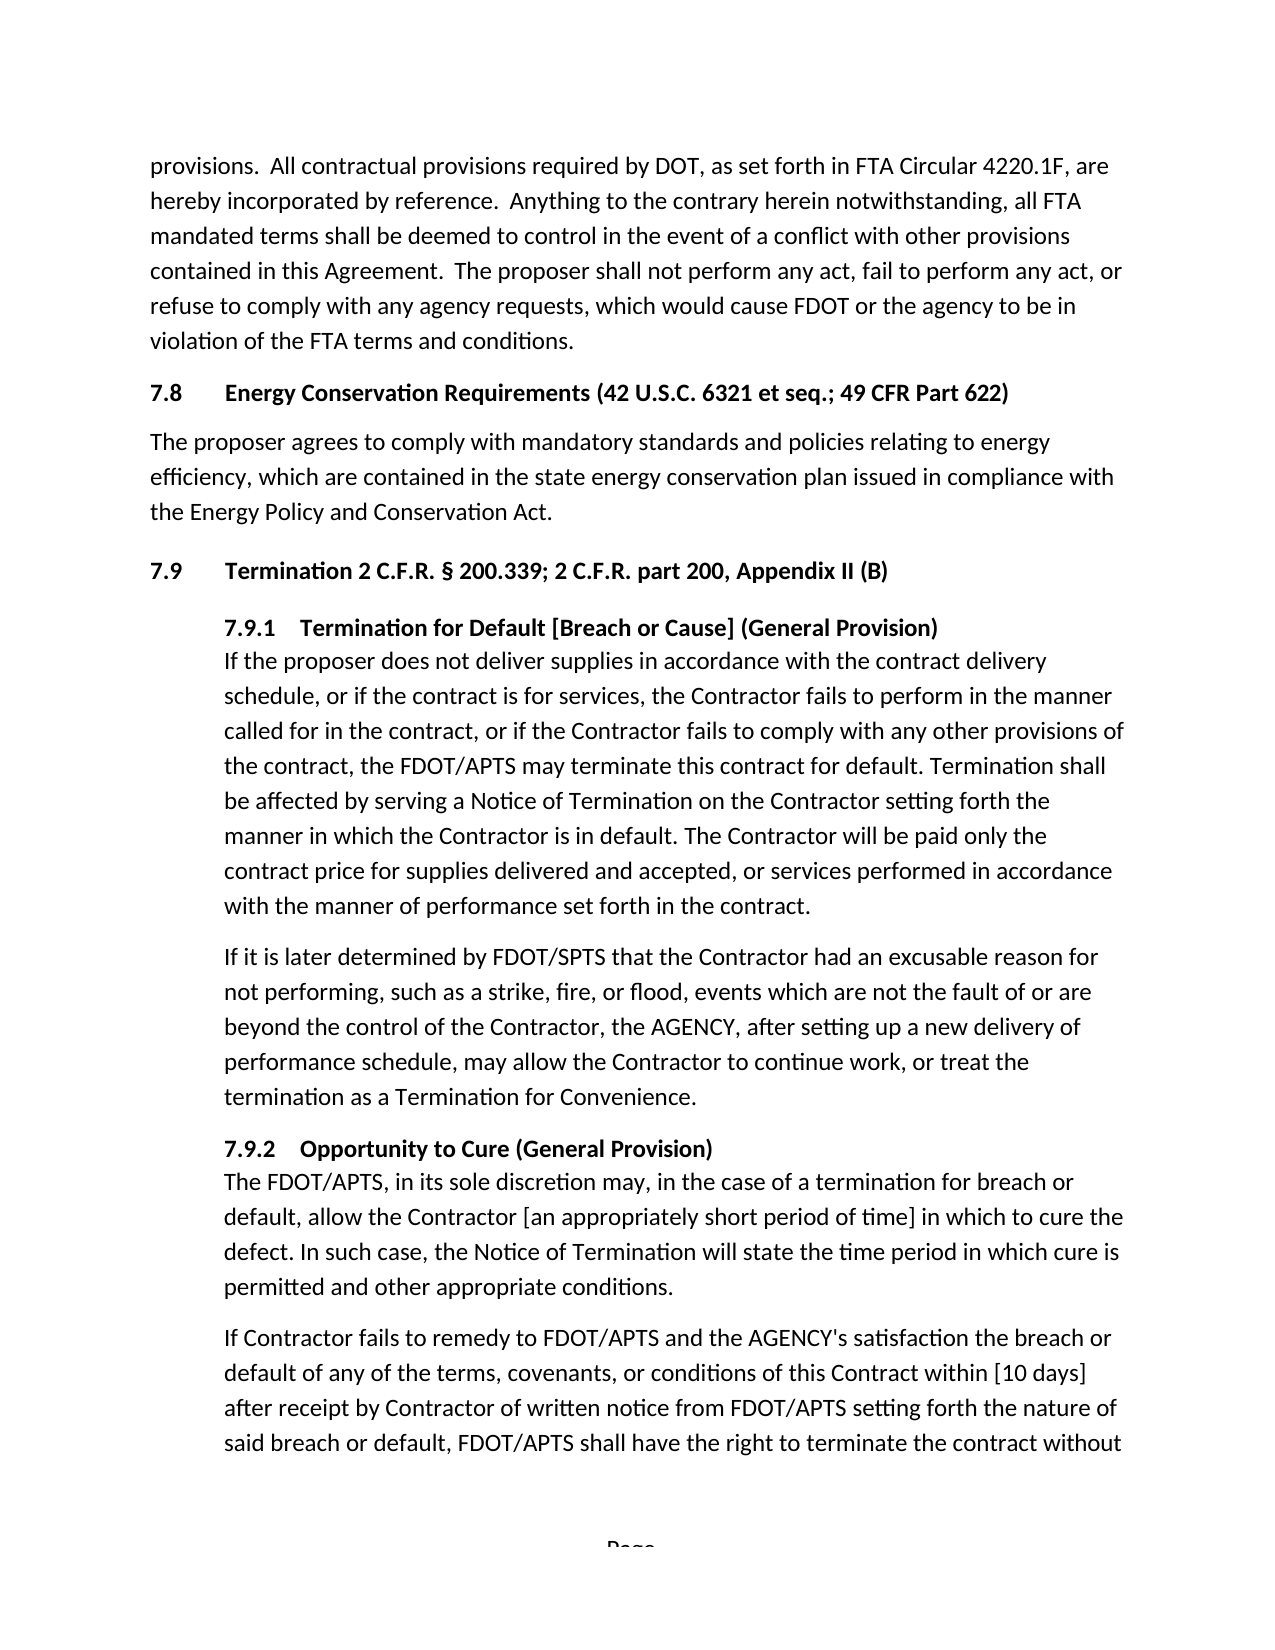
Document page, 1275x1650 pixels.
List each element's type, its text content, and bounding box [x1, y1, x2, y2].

text The proposer agrees to comply with mandatory standards and policies relating to energy efficiency, which are contained in the state energy conservation plan issued in compliance with the Energy Policy and Conservation Act. [150, 426, 1119, 526]
subtitle Opportunity to Cure (General Provision) [224, 1133, 1212, 1164]
subtitle Energy Conservation Requirements (42 U.S.C. 6321 et seq.; 49 CFR Part 622) [150, 377, 1212, 408]
text If it is later determined by FDOT/SPTS that the Contractor had an excusable reason for not performing, such as a strike, fire, or flood, events which are not the fault of or are beyond the control of the Contractor, the AGENCY, after setting up a new delivery of performance schedule, may allow the Contractor to continue work, or treat the termination as a Termination for Convenience. [224, 942, 1119, 1112]
text provisions. All contractual provisions required by DOT, as set forth in FTA Circular 4220.1F, are hereby incorporated by reference. Anything to the contrary herein notwithstanding, all FTA mandated terms shall be deemed to control in the event of a conflict with other provisions contained in this Agreement. The proposer shall not perform any act, fail to perform any act, or refuse to comply with any agency requests, which would cause FDOT or the agency to be in violation of the FTA terms and conditions. [150, 150, 1124, 356]
list Termination for Default [Breach or Cause] (General Provision) [224, 613, 1212, 643]
text If Contractor fails to remedy to FDOT/APTS and the AGENCY's satisfaction the breach or default of any of the terms, covenants, or conditions of this Contract within [10 days] after receipt by Contractor of written notice from FDOT/APTS setting forth the nature of said breach or default, FDOT/APTS shall have the right to terminate the contract without [224, 1322, 1124, 1458]
text The FDOT/APTS, in its sole discretion may, in the case of a termination for breach or default, allow the Contractor [an appropriately short period of time] in which to cure the defect. In such case, the Notice of Termination will state the time period in which cure is permitted and other appropriate conditions. [223, 1166, 1124, 1301]
subtitle Termination 2 C.F.R. § 200.339; 2 C.F.R. part 200, Appendix II (B) [150, 556, 1212, 586]
text If the proposer does not deliver supplies in accordance with the contract delivery schedule, or if the contract is for services, the Contractor fails to perform in the manner called for in the contract, or if the Contractor fails to comply with any other provisions of the contract, the FDOT/APTS may terminate this contract for default. Termination shall be affected by serving a Notice of Termination on the Contractor setting forth the manner in which the Contractor is in default. The Contractor will be paid only the contract price for supplies delivered and accepted, or services performed in accordance with the manner of performance set forth in the contract. [224, 645, 1124, 921]
